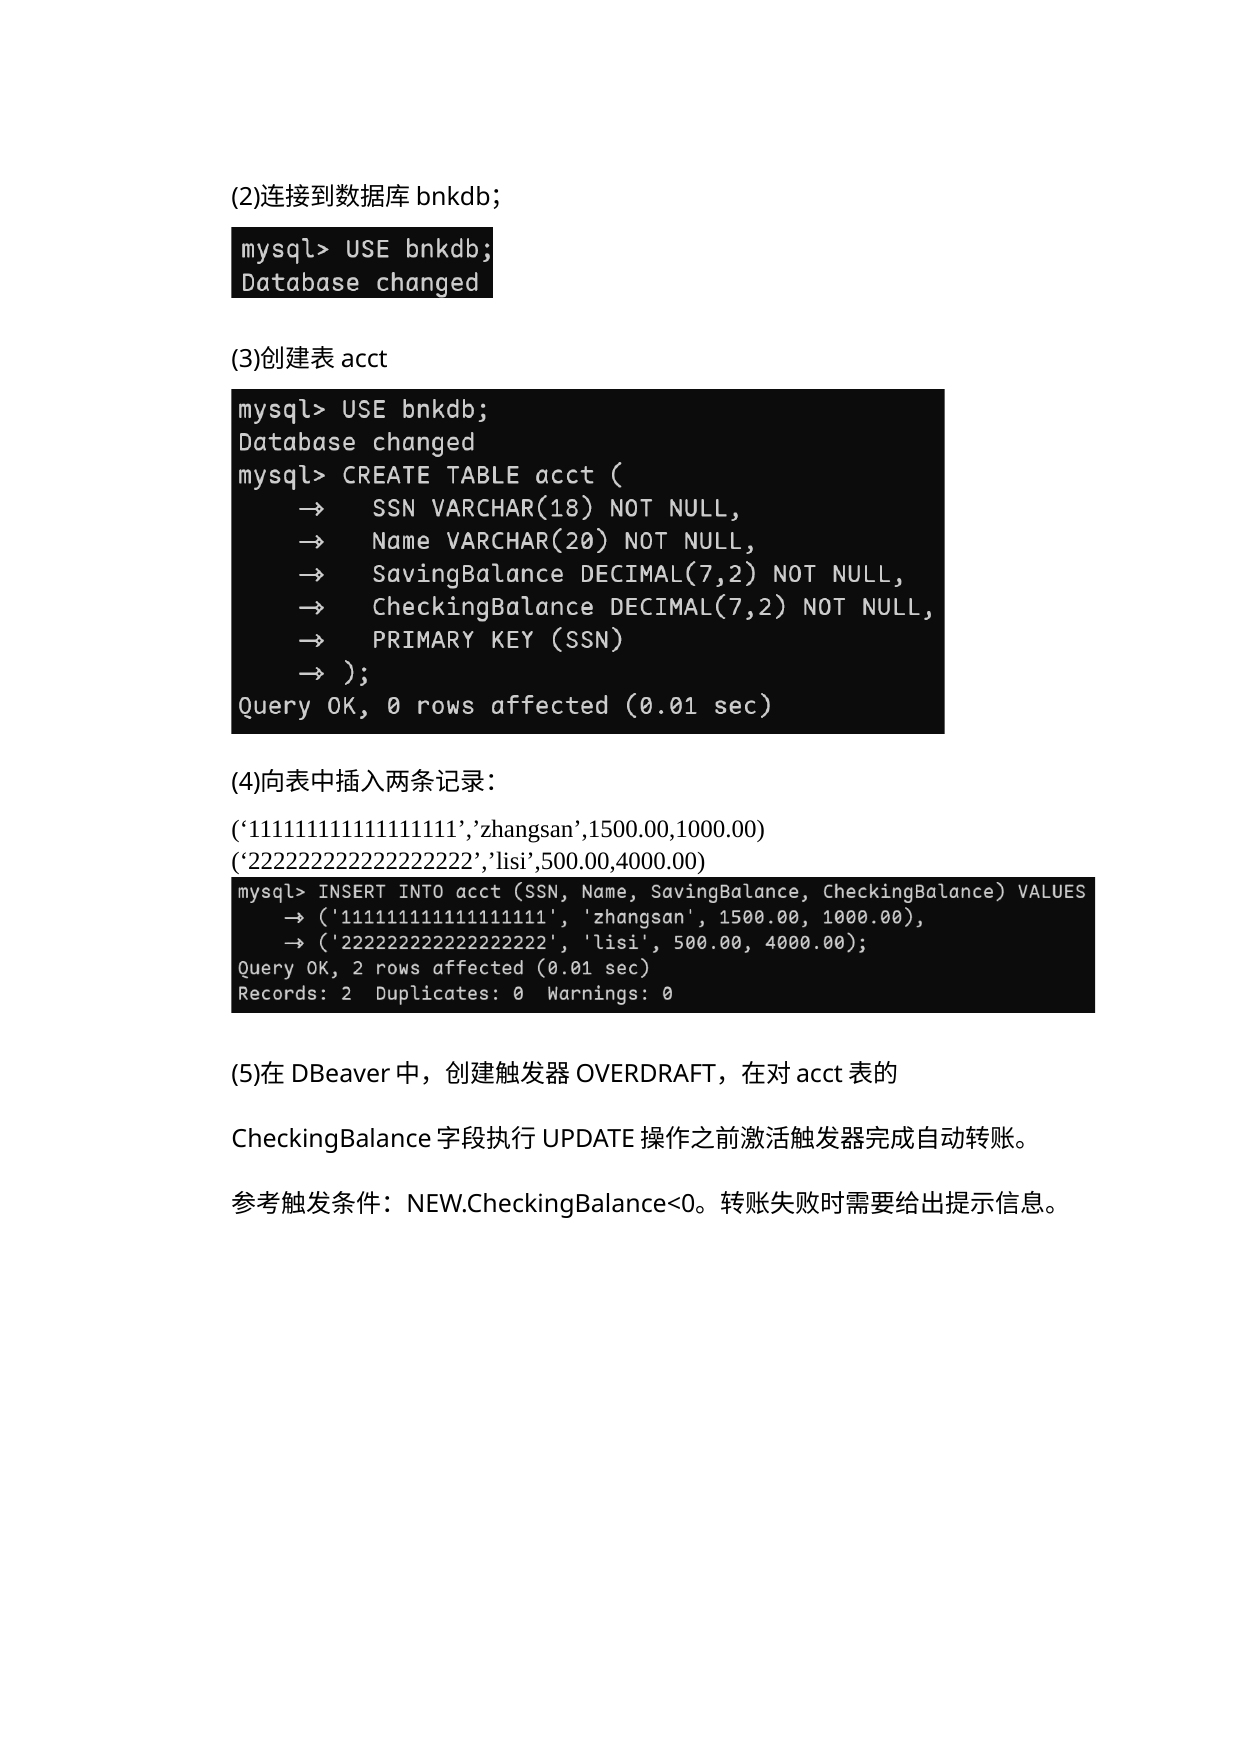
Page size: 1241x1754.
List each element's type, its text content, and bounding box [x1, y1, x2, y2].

picture [231, 389, 945, 734]
text (3)创建表acct [231, 324, 1053, 389]
text (4)向表中插入两条记录： [231, 747, 1053, 812]
text (2)连接到数据库bnkdb； [231, 162, 1053, 227]
text (‘111111111111111111’,’zhangsan’,1500.00,1000.00) [231, 812, 1053, 844]
picture [231, 227, 493, 298]
picture [231, 877, 1096, 1013]
text (5)在DBeaver中，创建触发器OVERDRAFT，在对acct表的CheckingBalance字段执行UPDATE操作之前激活触发器完成自动转账。参考触发条件：NEW.CheckingBalance<0。转账失败时需要给出提示信息。 [231, 1039, 1053, 1234]
text (‘222222222222222222’,’lisi’,500.00,4000.00) [231, 844, 1053, 877]
